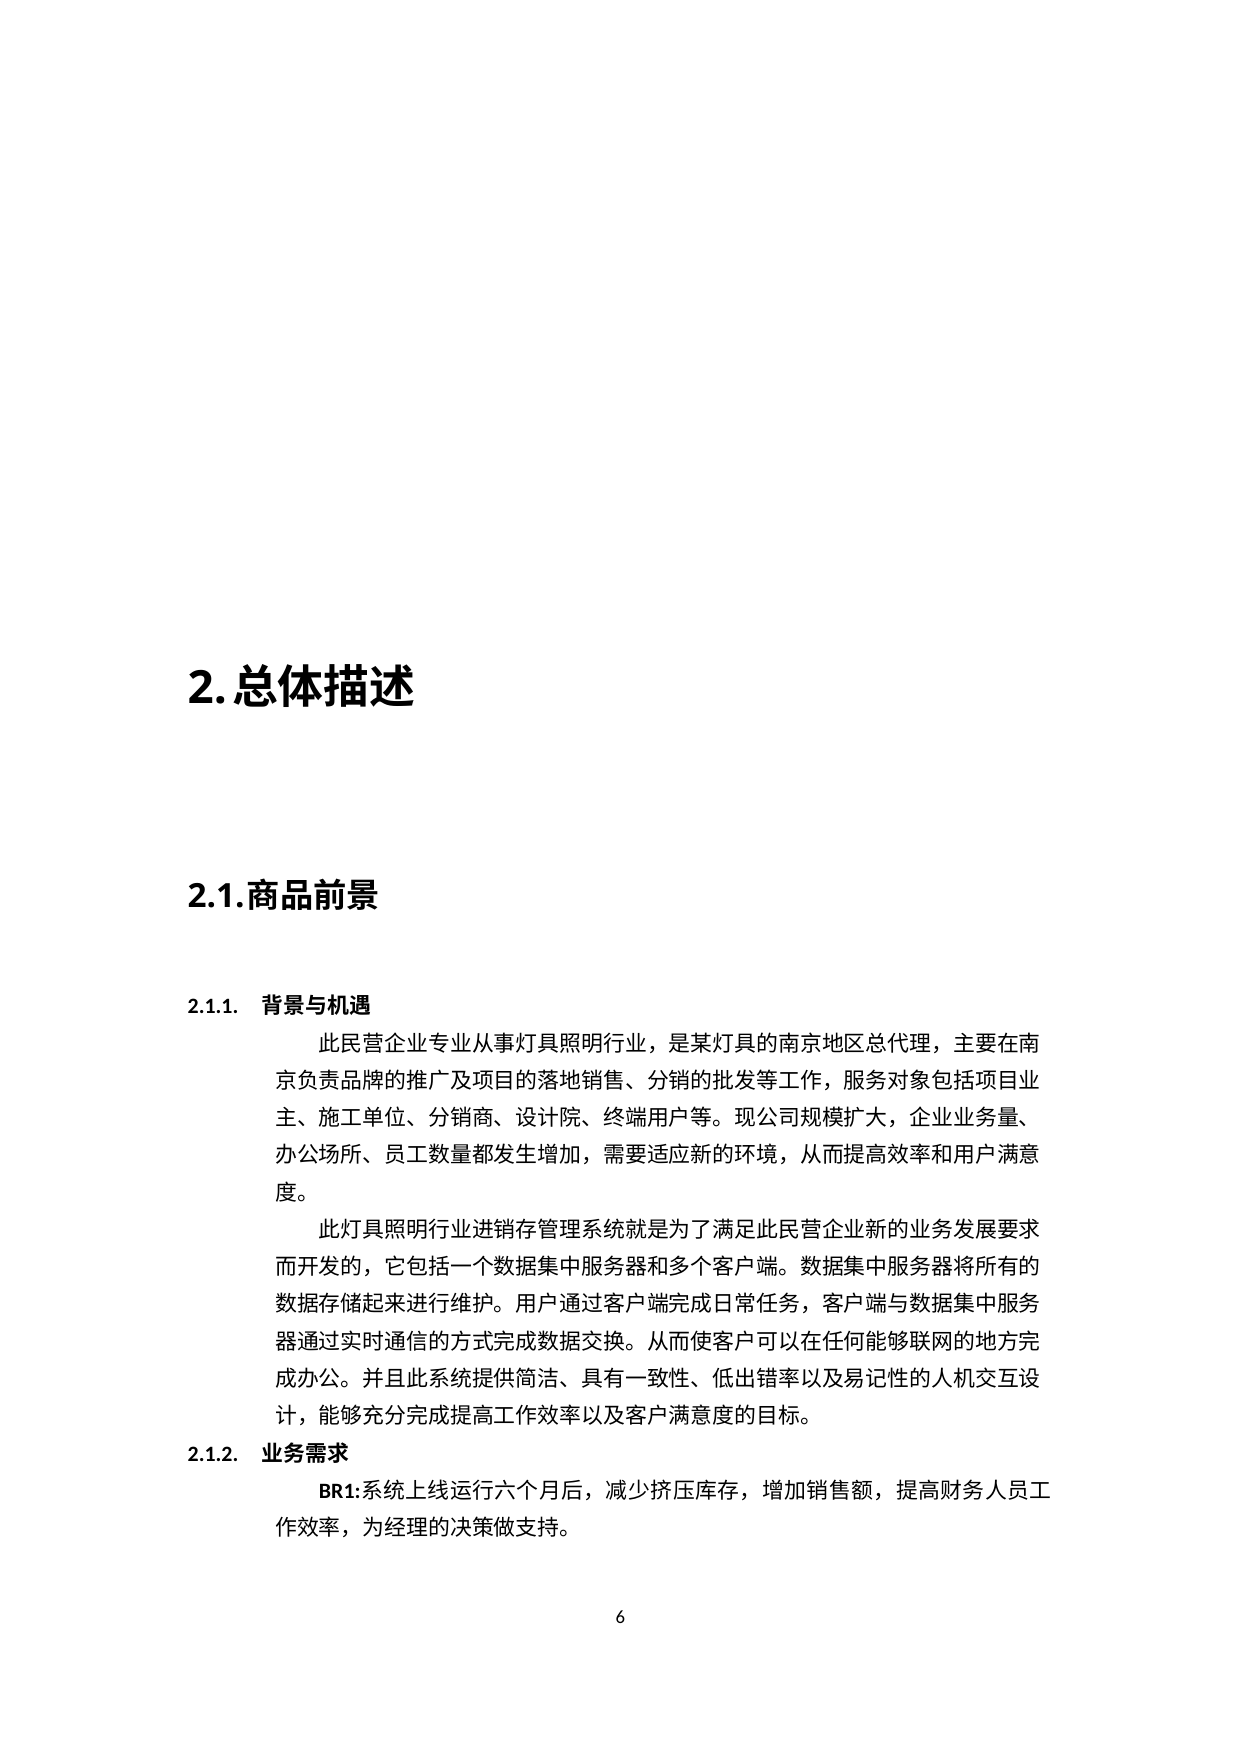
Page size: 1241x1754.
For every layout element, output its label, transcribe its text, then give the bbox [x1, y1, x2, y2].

text 此民营企业专业从事灯具照明行业，是某灯具的南京地区总代理，主要在南京负责品牌的推广及项目的落地销售、分销的批发等工作，服务对象包括项目业主、施工单位、分销商、设计院、终端用户等。现公司规模扩大，企业业务量、办公场所、员工数量都发生增加，需要适应新的环境，从而提高效率和用户满意度。 [275, 1025, 1053, 1207]
subtitle 商品前景 [187, 861, 1053, 926]
list BR1:系统上线运行六个月后，减少挤压库存，增加销售额，提高财务人员工作效率，为经理的决策做支持。 [275, 1472, 1053, 1542]
list 背景与机遇 [187, 988, 1053, 1020]
subtitle 总体描述 [187, 635, 1053, 732]
text 此灯具照明行业进销存管理系统就是为了满足此民营企业新的业务发展要求而开发的，它包括一个数据集中服务器和多个客户端。数据集中服务器将所有的数据存储起来进行维护。用户通过客户端完成日常任务，客户端与数据集中服务器通过实时通信的方式完成数据交换。从而使客户可以在任何能够联网的地方完成办公。并且此系统提供简洁、具有一致性、低出错率以及易记性的人机交互设计，能够充分完成提高工作效率以及客户满意度的目标。 [275, 1211, 1053, 1430]
list 业务需求 [187, 1435, 1053, 1468]
